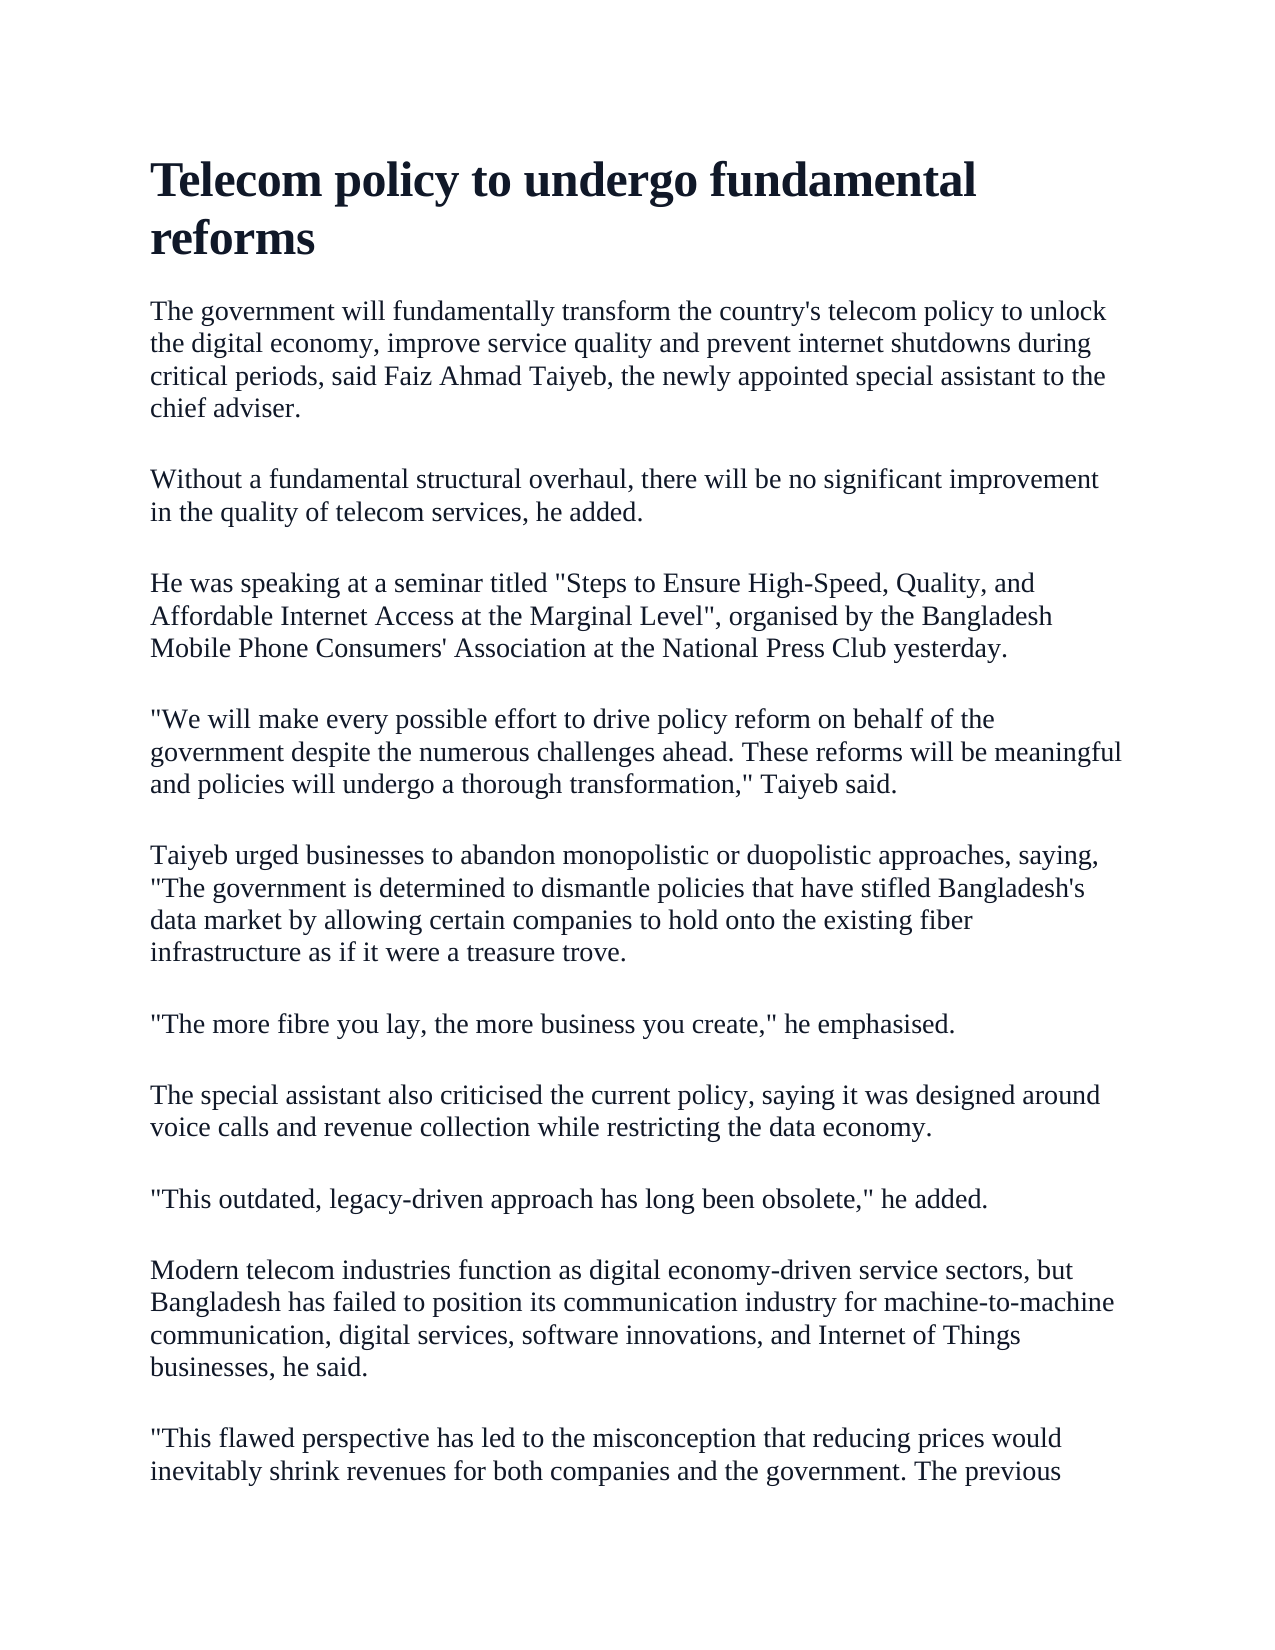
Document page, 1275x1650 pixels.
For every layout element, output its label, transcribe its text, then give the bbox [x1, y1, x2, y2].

text Telecom policy to undergo fundamental reforms [150, 150, 1125, 265]
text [150, 1421, 1125, 1486]
text "This outdated, legacy-driven approach has long been obsolete," he added. [150, 1182, 1125, 1214]
text The special assistant also criticised the current policy, saying it was designed around voice calls and revenue collection while restricting the data economy. [150, 1078, 1125, 1143]
text He was speaking at a seminar titled "Steps to Ensure High-Speed, Quality, and Affordable Internet Access at the Marginal Level", organised by the Bangladesh Mobile Phone Consumers' Association at the National Press Club yesterday. [150, 566, 1125, 663]
text Taiyeb urged businesses to abandon monopolistic or duopolistic approaches, saying, "The government is determined to dismantle policies that have stifled Bangladesh's data market by allowing certain companies to hold onto the existing fiber infrastructure as if it were a treasure trove. [150, 838, 1125, 968]
text "The more fibre you lay, the more business you create," he emphasised. [150, 1007, 1125, 1039]
text "We will make every possible effort to drive policy reform on behalf of the government despite the numerous challenges ahead. These reforms will be meaningful and policies will undergo a thorough transformation," Taiyeb said. [150, 702, 1125, 799]
text The government will fundamentally transform the country's telecom policy to unlock the digital economy, improve service quality and prevent internet shutdowns during critical periods, said Faiz Ahmad Taiyeb, the newly appointed special assistant to the chief adviser. [150, 294, 1125, 424]
text Modern telecom industries function as digital economy-driven service sectors, but Bangladesh has failed to position its communication industry for machine-to-machine communication, digital services, software innovations, and Internet of Things businesses, he said. [150, 1253, 1125, 1382]
text Without a fundamental structural overhaul, there will be no significant improvement in the quality of telecom services, he added. [150, 463, 1125, 527]
